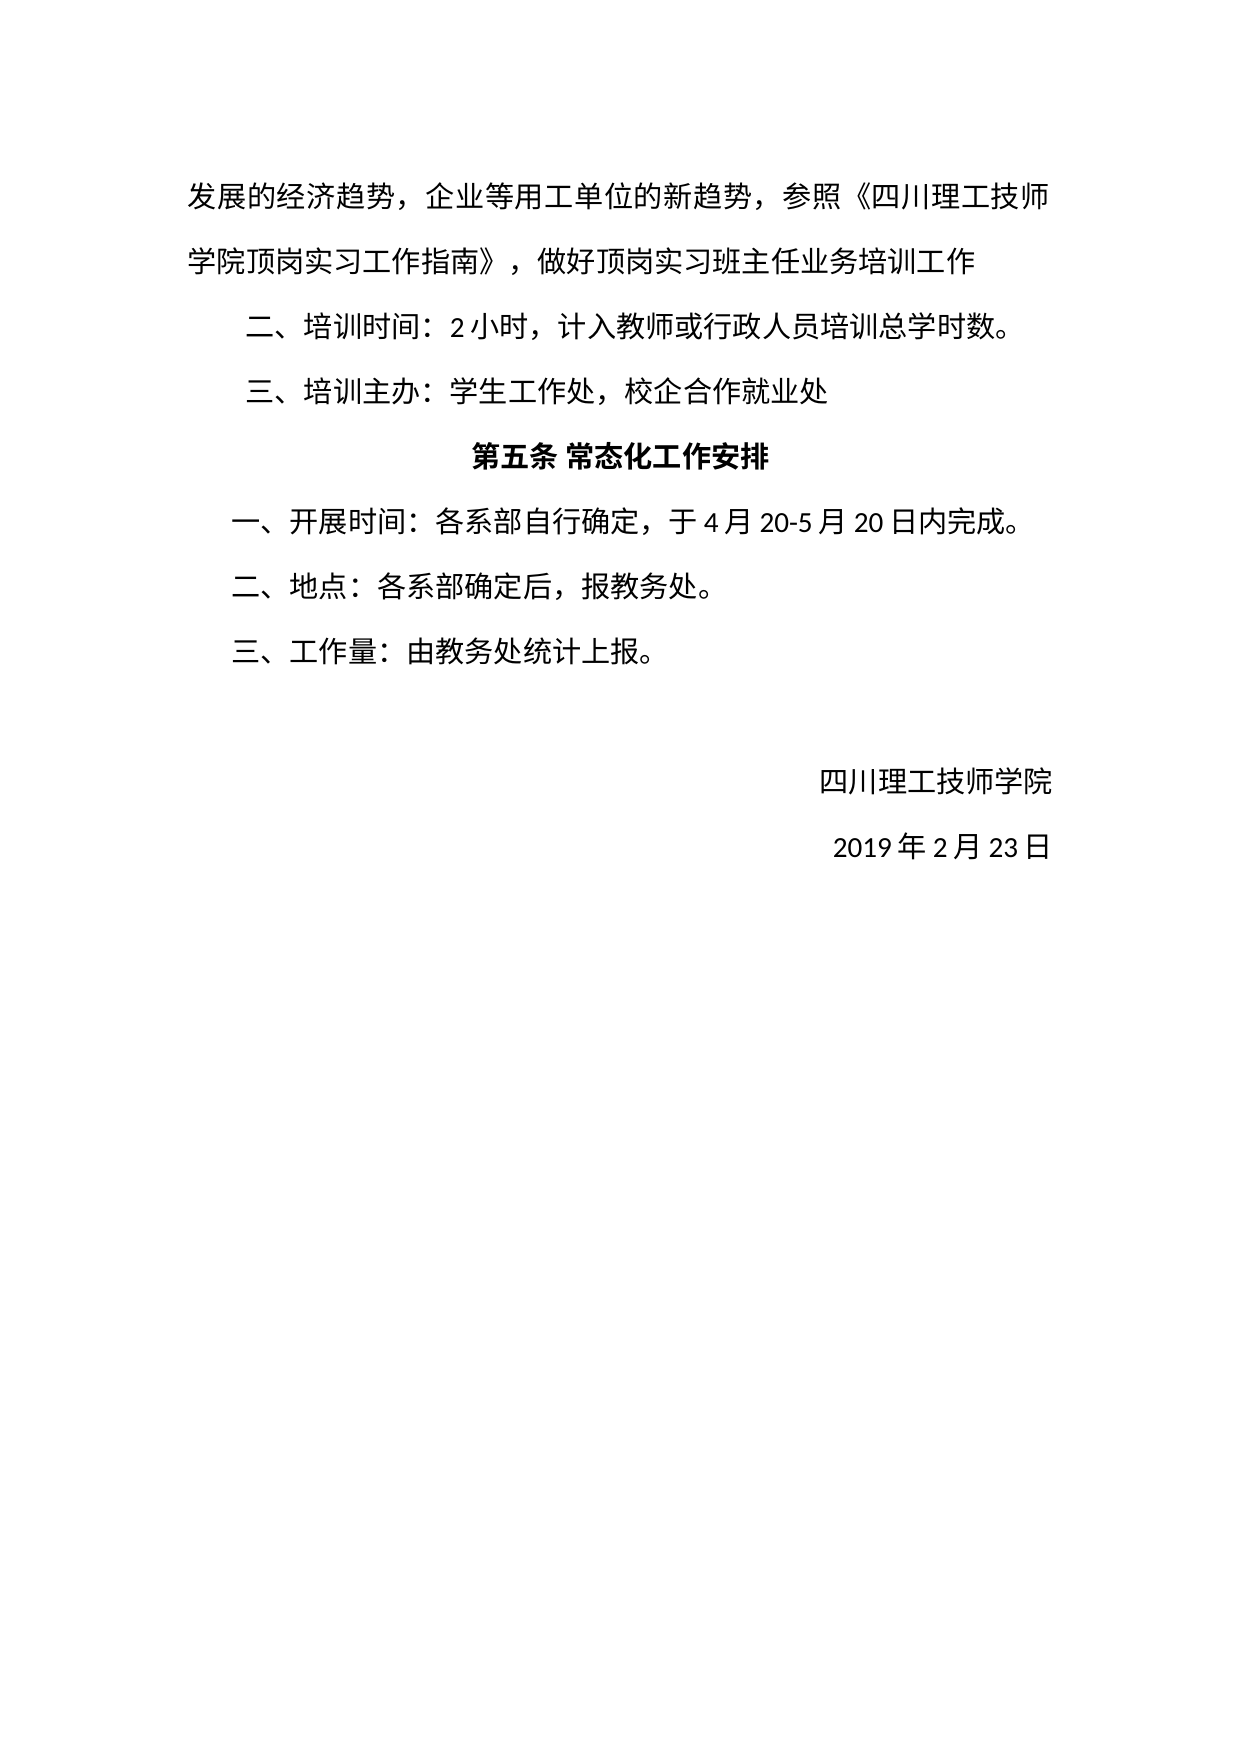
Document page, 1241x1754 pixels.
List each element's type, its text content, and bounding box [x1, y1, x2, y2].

text 三、工作量：由教务处统计上报。 [187, 617, 1053, 682]
text 三、培训主办：学生工作处，校企合作就业处 [187, 357, 1053, 422]
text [187, 162, 1053, 292]
text 四川理工技师学院 [187, 747, 1053, 812]
text 二、地点：各系部确定后，报教务处。 [187, 552, 1053, 617]
text 第五条 常态化工作安排 [187, 422, 1053, 487]
text 一、开展时间：各系部自行确定，于4月20-5月20日内完成。 [187, 487, 1053, 552]
text 二、培训时间：2小时，计入教师或行政人员培训总学时数。 [187, 292, 1053, 357]
text 2019年2月23日 [187, 812, 1053, 877]
